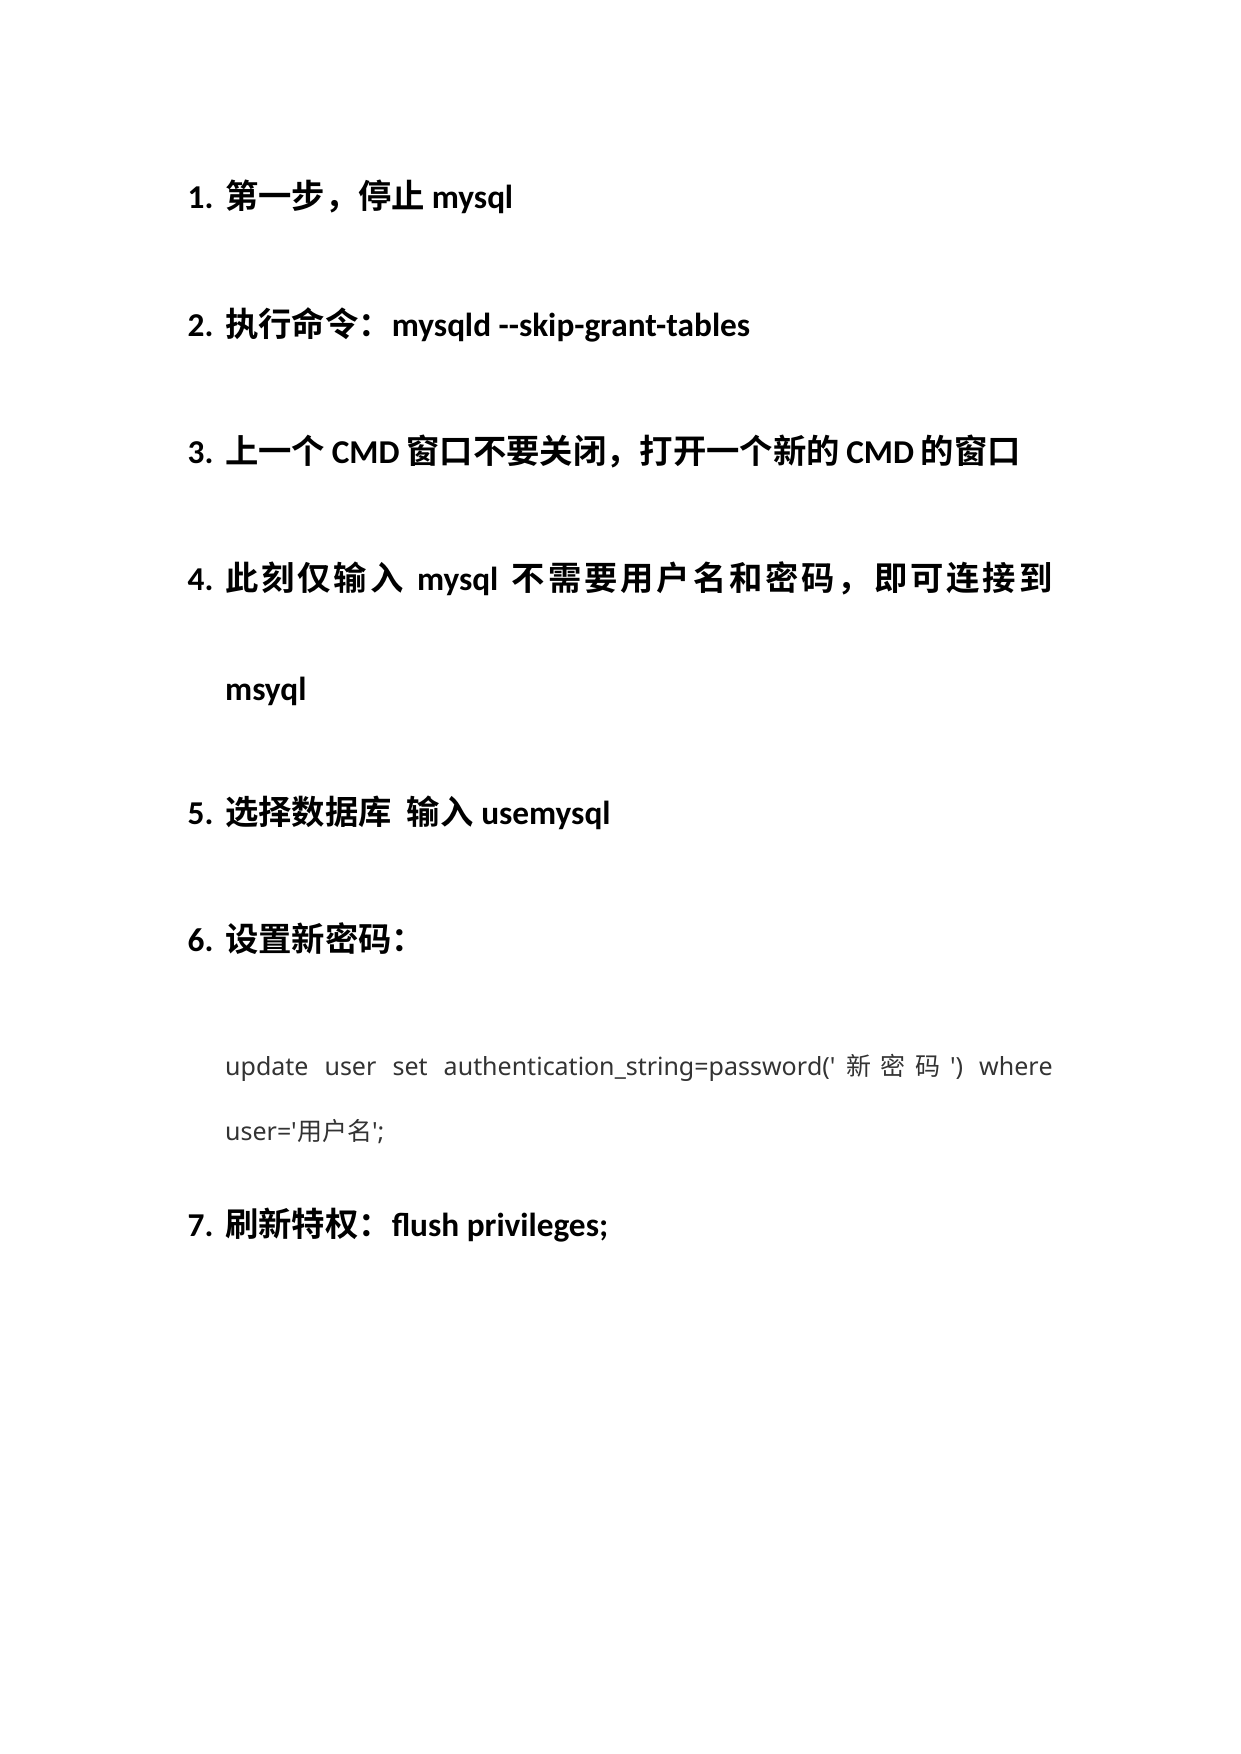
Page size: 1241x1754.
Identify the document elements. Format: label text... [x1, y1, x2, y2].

subtitle 第一步，停止mysql [187, 162, 1053, 227]
subtitle 上一个CMD窗口不要关闭，打开一个新的CMD的窗口 [187, 416, 1053, 481]
subtitle 此刻仅输入 mysql 不需要用户名和密码，即可连接到msyql [187, 543, 1053, 721]
subtitle 刷新特权：flush privileges; [187, 1189, 1053, 1254]
subtitle 执行命令：mysqld --skip-grant-tables [187, 289, 1053, 354]
subtitle 设置新密码： [187, 905, 1053, 970]
subtitle 选择数据库 输入 usemysql [187, 778, 1053, 843]
text update user set authentication_string=password('新密码') where user='用户名'; [225, 1032, 1053, 1162]
